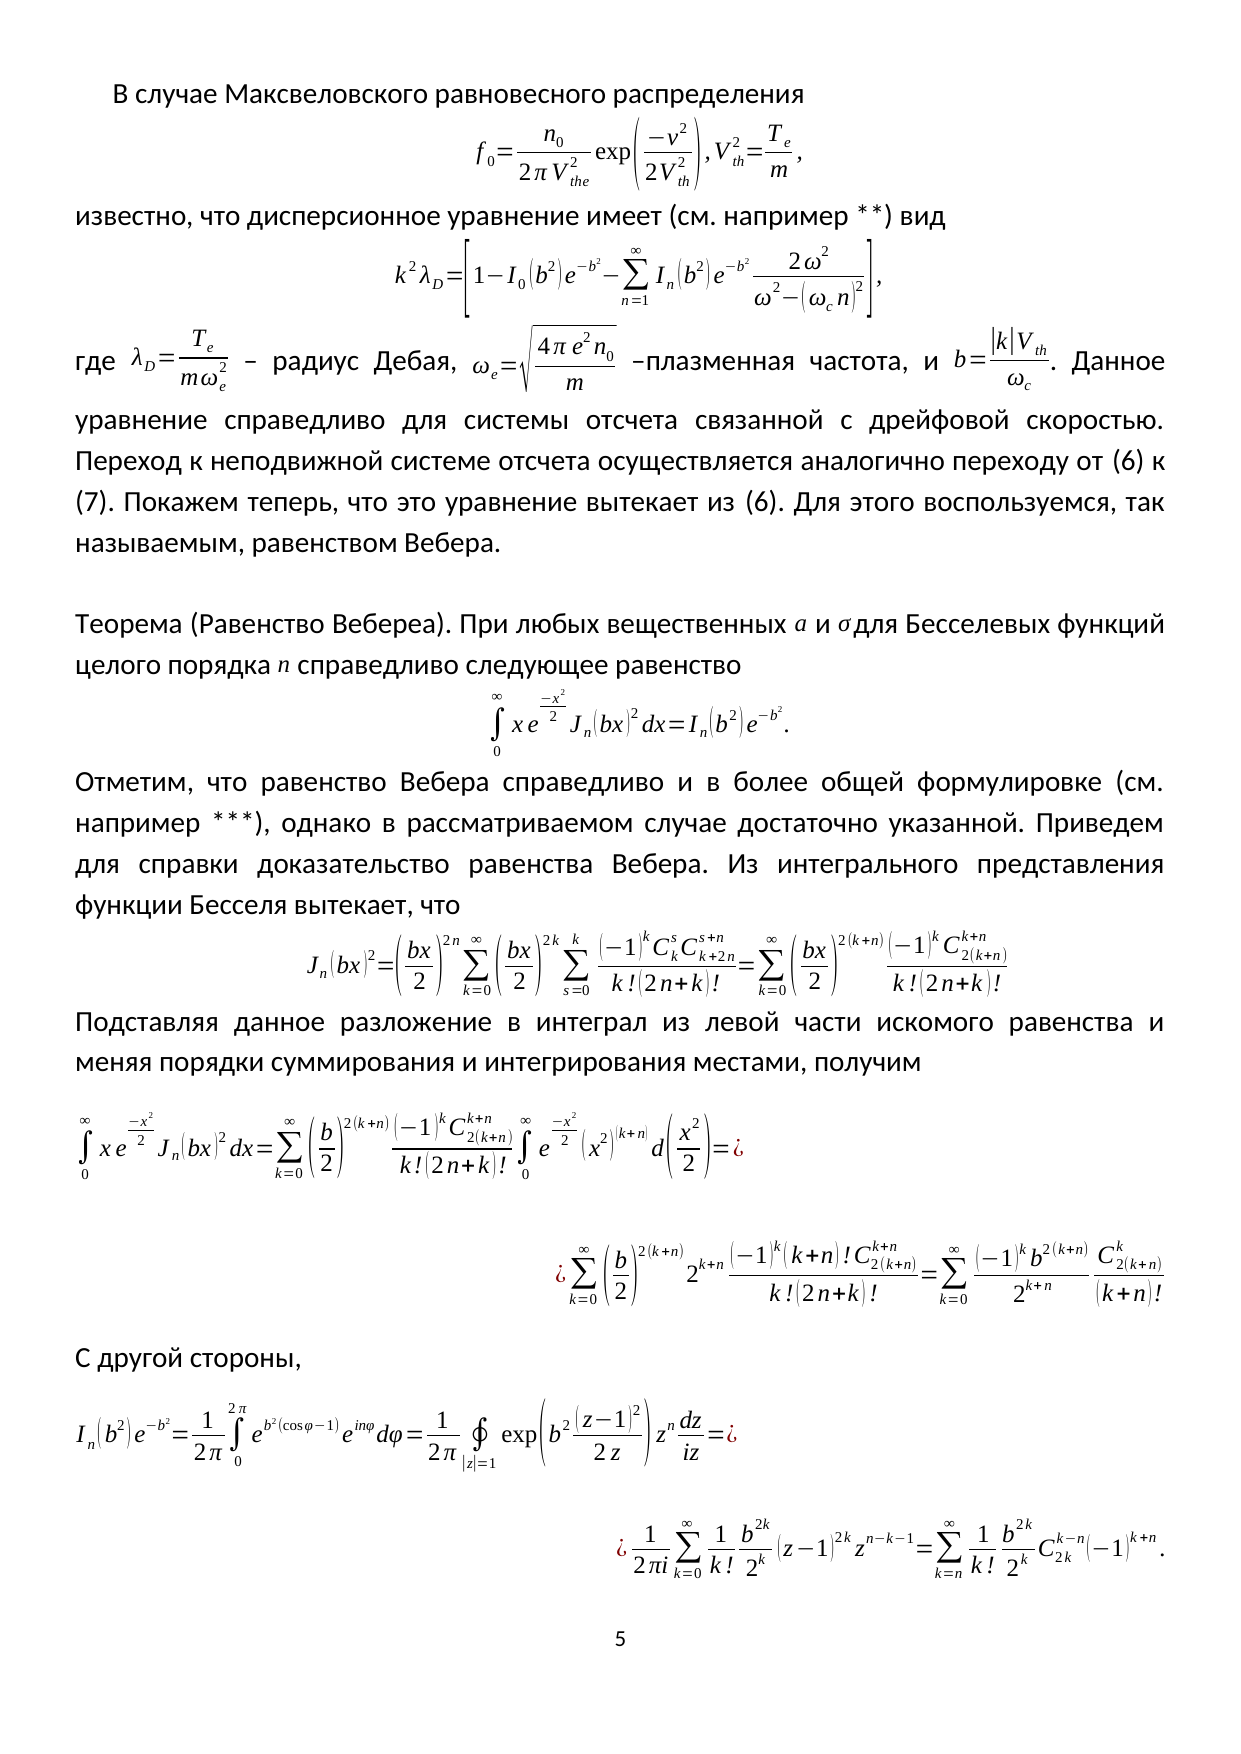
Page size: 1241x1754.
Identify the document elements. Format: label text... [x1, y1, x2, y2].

table_cell [64, 1490, 1176, 1606]
text С другой стороны, [75, 1339, 1165, 1375]
text В случае Максвеловского равновесного распределения [112, 75, 1165, 111]
text известно, что дисперсионное уравнение имеет (см. например **) вид [75, 197, 1165, 233]
table_header [64, 1085, 1176, 1207]
table_header [64, 1380, 1176, 1490]
table_cell [64, 1207, 1176, 1339]
text Отметим, что равенство Вебера справедливо и в более общей формулировке (см. например ***), однако в рассматриваемом случае достаточно указанной. Приведем для справки доказательство равенства Вебера. Из интегрального представления функции Бесселя вытекает, что [75, 763, 1165, 922]
text Подставляя данное разложение в интеграл из левой части искомого равенства и меняя порядки суммирования и интегрирования местами, получим [75, 1003, 1165, 1079]
text Теорема (Равенство Вебереа). При любых вещественных и для Бесселевых функций целого порядка справедливо следующее равенство [75, 606, 1165, 682]
